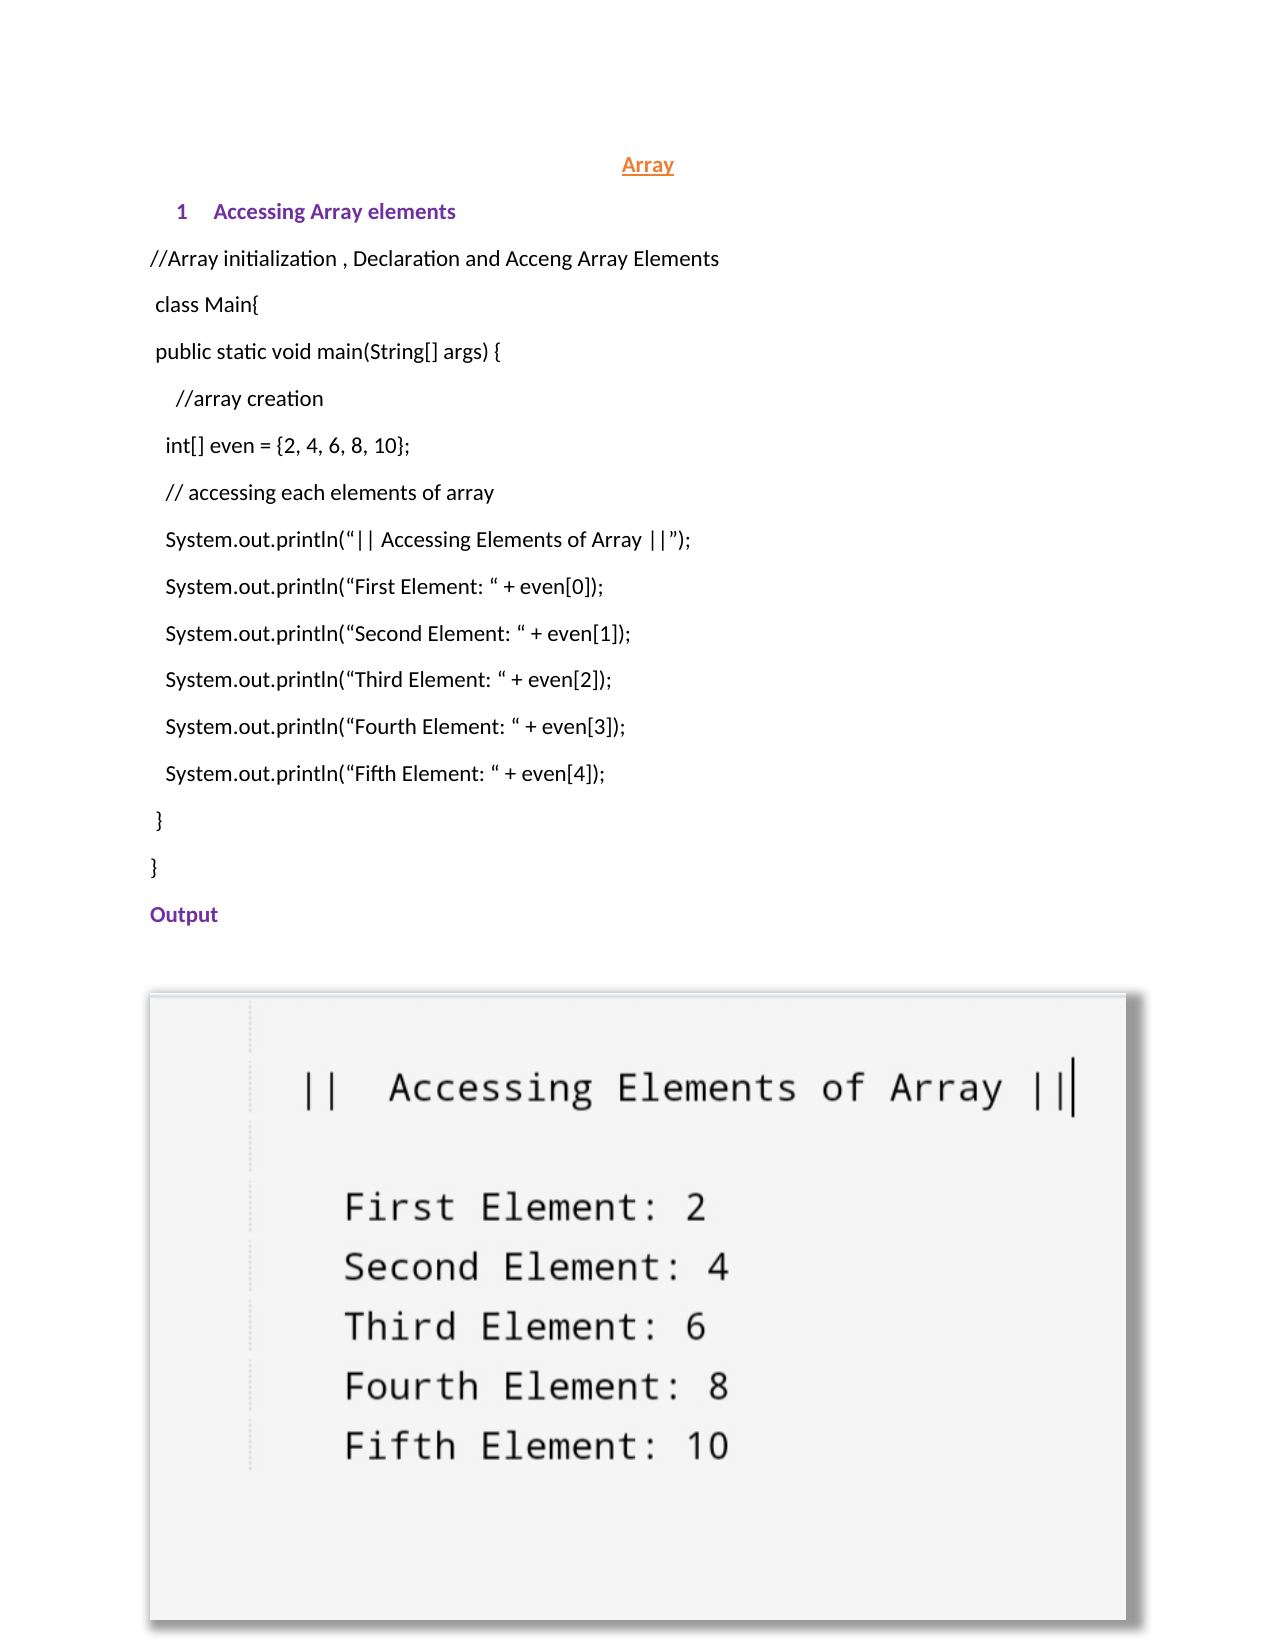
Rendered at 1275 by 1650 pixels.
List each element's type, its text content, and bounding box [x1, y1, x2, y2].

text System.out.println(“Fifth Element: “ + even[4]); [150, 759, 1125, 787]
text System.out.println(“Fourth Element: “ + even[3]); [150, 712, 1125, 741]
text Array [240, 150, 1035, 178]
text System.out.println(“Third Element: “ + even[2]); [150, 666, 1125, 694]
text class Main{ [150, 291, 1125, 319]
list Accessing Array elements [176, 197, 1125, 225]
text System.out.println(“Second Element: “ + even[1]); [150, 619, 1125, 647]
text //array creation [150, 384, 1125, 412]
text int[] even = {2, 4, 6, 8, 10}; [150, 431, 1125, 459]
text } [150, 806, 1125, 834]
text Output [150, 900, 1125, 928]
text //Array initialization , Declaration and Acceng Array Elements [150, 244, 1125, 272]
text public static void main(String[] args) { [150, 337, 1125, 366]
text System.out.println(“|| Accessing Elements of Array ||”); [150, 525, 1125, 553]
text } [150, 853, 1125, 881]
picture [150, 993, 1126, 1620]
text // accessing each elements of array [150, 478, 1125, 506]
text System.out.println(“First Element: “ + even[0]); [150, 572, 1125, 600]
